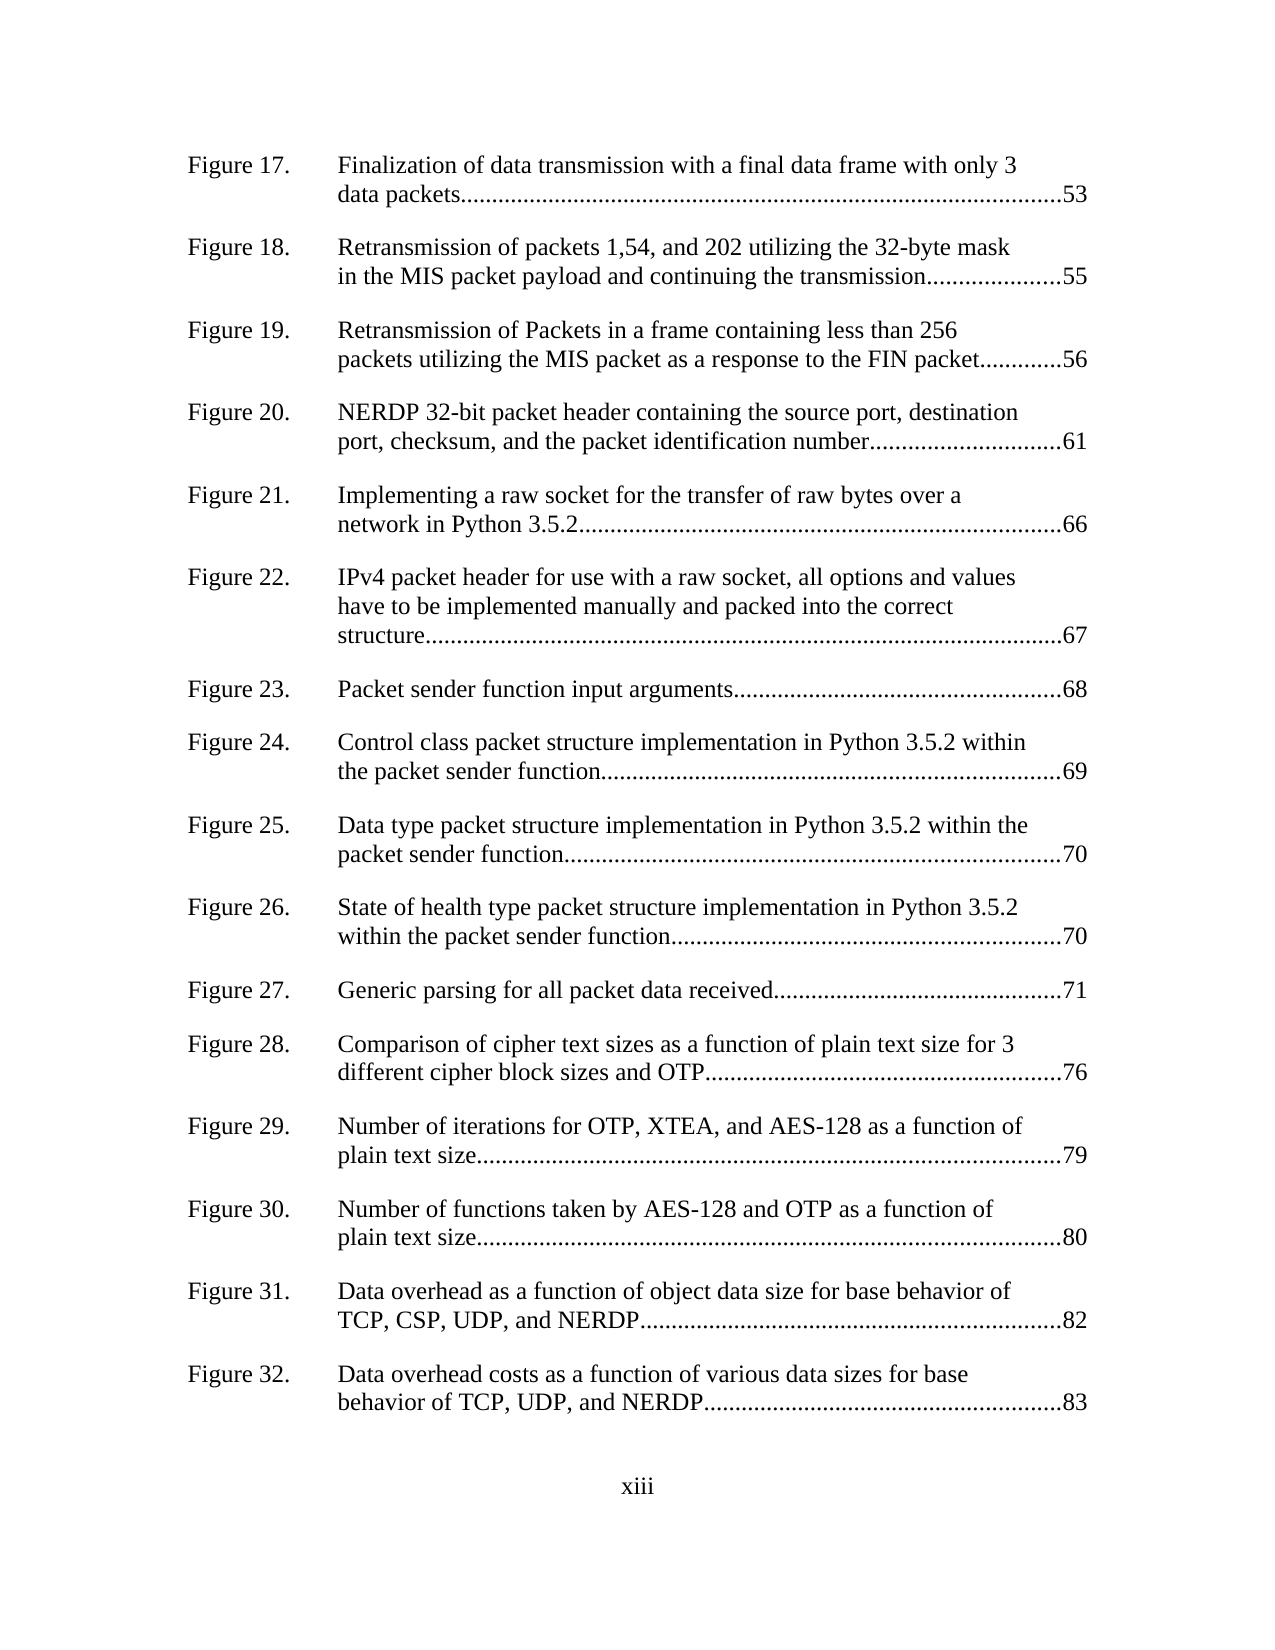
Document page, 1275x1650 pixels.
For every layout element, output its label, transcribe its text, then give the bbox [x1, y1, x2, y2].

text Figure 32. Data overhead costs as a function of various data sizes for base behavior of TCP, UDP, and NERDP 83 [187, 1359, 1031, 1416]
text Figure 31. Data overhead as a function of object data size for base behavior of TCP, CSP, UDP, and NERDP 82 [187, 1276, 1031, 1334]
text Figure 29. Number of iterations for OTP, XTEA, and AES-128 as a function of plain text size 79 [187, 1111, 1031, 1169]
text Figure 18. Retransmission of packets 1,54, and 202 utilizing the 32-byte mask in the MIS packet payload and continuing the transmission 55 [187, 232, 1031, 290]
text Figure 24. Control class packet structure implementation in Python 3.5.2 within the packet sender function 69 [187, 727, 1031, 785]
text Figure 28. Comparison of cipher text sizes as a function of plain text size for 3 different cipher block sizes and OTP 76 [187, 1029, 1031, 1086]
text Figure 19. Retransmission of Packets in a frame containing less than 256 packets utilizing the MIS packet as a response to the FIN packet 56 [187, 315, 1031, 372]
text Figure 20. NERDP 32-bit packet header containing the source port, destination port, checksum, and the packet identification number 61 [187, 397, 1031, 455]
text Figure 26. State of health type packet structure implementation in Python 3.5.2 within the packet sender function 70 [187, 892, 1031, 950]
text Figure 21. Implementing a raw socket for the transfer of raw bytes over a network in Python 3.5.2 66 [187, 480, 1031, 537]
text Figure 25. Data type packet structure implementation in Python 3.5.2 within the packet sender function 70 [187, 810, 1031, 867]
text Figure 27. Generic parsing for all packet data received 71 [187, 975, 1031, 1004]
text Figure 22. IPv4 packet header for use with a raw socket, all options and values have to be implemented manually and packed into the correct structure 67 [187, 562, 1031, 649]
text Figure 23. Packet sender function input arguments 68 [187, 674, 1031, 702]
text Figure 30. Number of functions taken by AES-128 and OTP as a function of plain text size 80 [187, 1194, 1031, 1251]
text Figure 17. Finalization of data transmission with a final data frame with only 3 data packets 53 [187, 150, 1031, 207]
